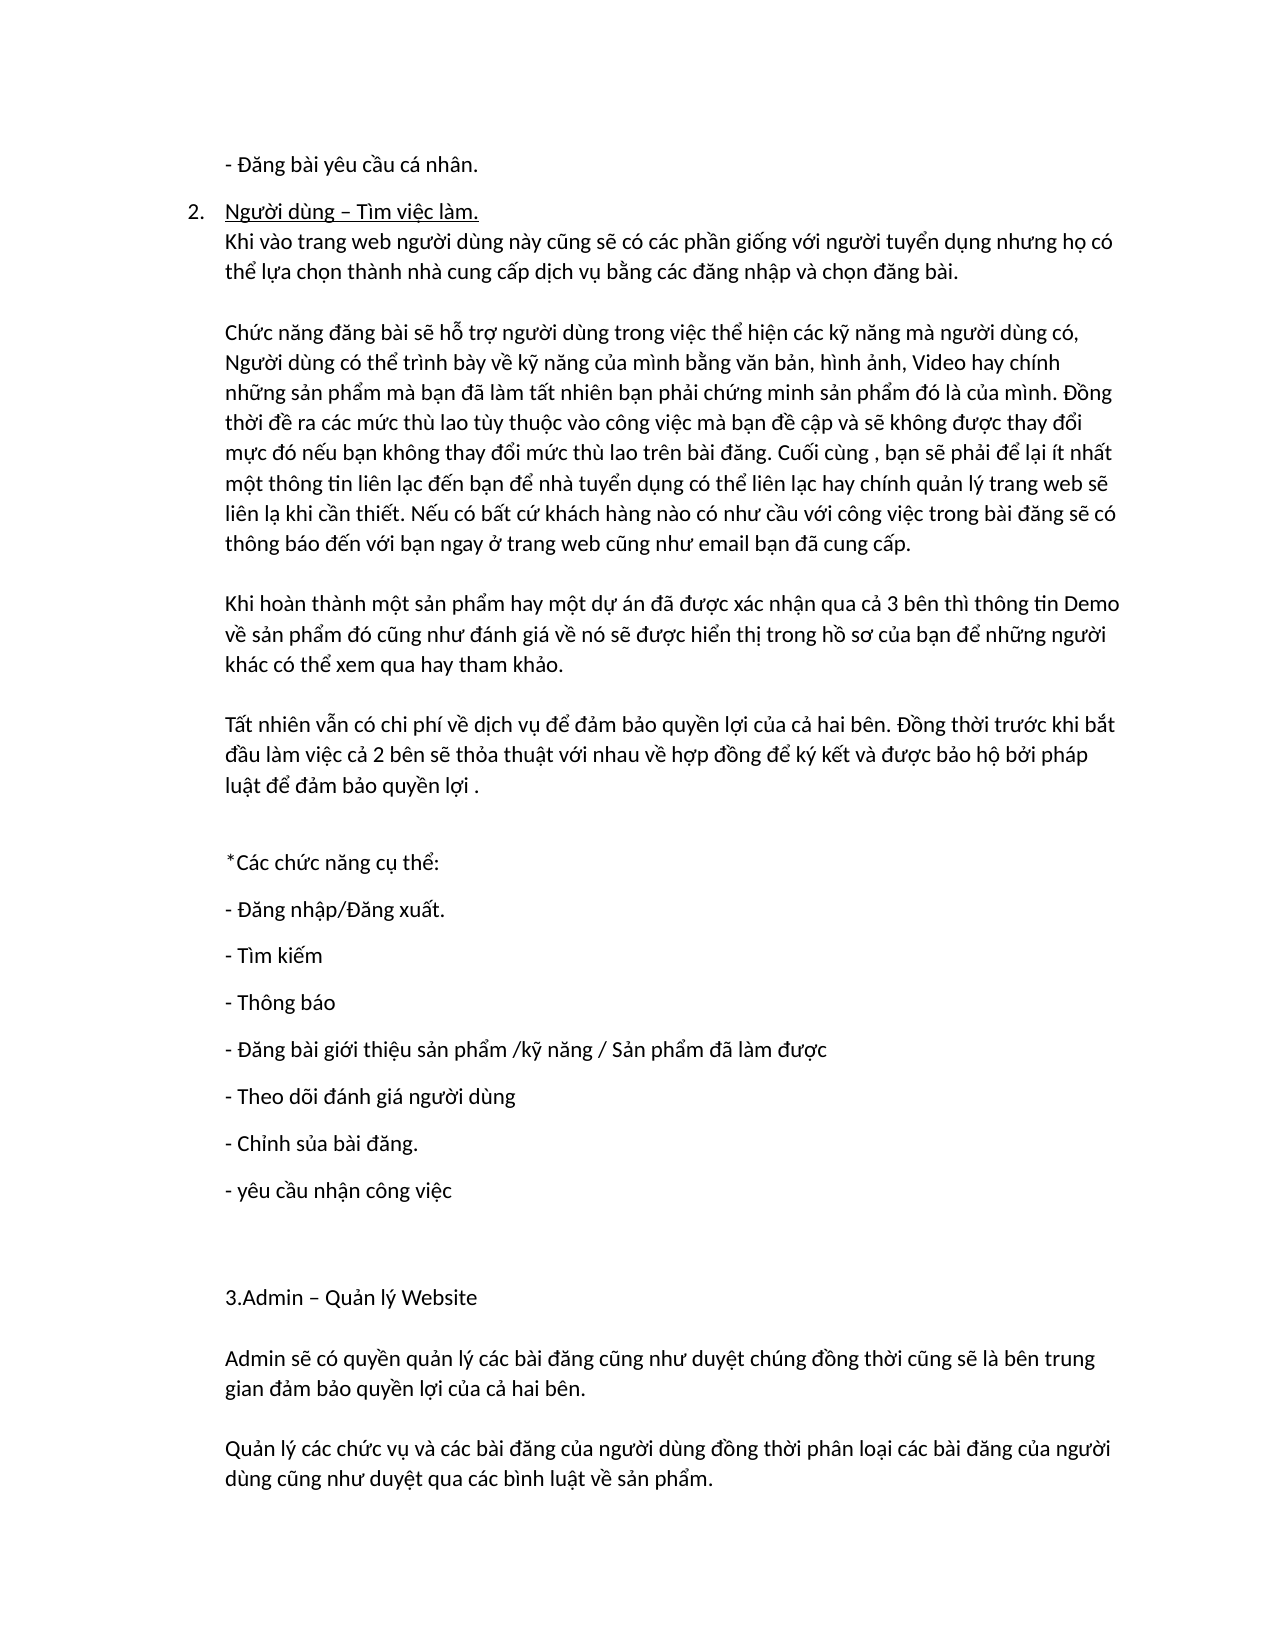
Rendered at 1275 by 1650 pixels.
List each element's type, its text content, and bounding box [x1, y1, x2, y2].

list Admin sẽ có quyền quản lý các bài đăng cũng như duyệt chúng đồng thời cũng sẽ là bên trung gian đảm bảo quyền lợi của cả hai bên. [225, 1344, 1125, 1402]
list Tất nhiên vẫn có chi phí về dịch vụ để đảm bảo quyền lợi của cả hai bên. Đồng thời trước khi bắt đầu làm việc cả 2 bên sẽ thỏa thuật với nhau về hợp đồng để ký kết và được bảo hộ bởi pháp luật để đảm bảo quyền lợi . [225, 710, 1125, 799]
text - Đăng nhập/Đăng xuất. [225, 895, 1125, 923]
list Người dùng – Tìm việc làm. [187, 197, 1125, 225]
list Quản lý các chức vụ và các bài đăng của người dùng đồng thời phân loại các bài đăng của người dùng cũng như duyệt qua các bình luật về sản phẩm. [225, 1434, 1125, 1493]
text - Đăng bài giới thiệu sản phẩm /kỹ năng / Sản phẩm đã làm được [225, 1035, 1125, 1063]
text - yêu cầu nhận công việc [225, 1176, 1125, 1204]
list Khi hoàn thành một sản phẩm hay một dự án đã được xác nhận qua cả 3 bên thì thông tin Demo về sản phẩm đó cũng như đánh giá về nó sẽ được hiển thị trong hồ sơ của bạn để những người khác có thể xem qua hay tham khảo. [225, 589, 1125, 678]
list Khi vào trang web người dùng này cũng sẽ có các phần giống với người tuyển dụng nhưng họ có thể lựa chọn thành nhà cung cấp dịch vụ bằng các đăng nhập và chọn đăng bài. [225, 227, 1125, 285]
text - Thông báo [225, 988, 1125, 1017]
text - Chỉnh sủa bài đăng. [225, 1129, 1125, 1157]
text - Theo dõi đánh giá người dùng [225, 1082, 1125, 1110]
text *Các chức năng cụ thể: [225, 848, 1125, 876]
list Chức năng đăng bài sẽ hỗ trợ người dùng trong việc thể hiện các kỹ năng mà người dùng có, Người dùng có thể trình bày về kỹ năng của mình bằng văn bản, hình ảnh, Video hay chính những sản phẩm mà bạn đã làm tất nhiên bạn phải chứng minh sản phẩm đó là của mình. Đồng thời đề ra các mức thù lao tùy thuộc vào công việc mà bạn đề cập và sẽ không được thay đổi mực đó nếu bạn không thay đổi mức thù lao trên bài đăng. Cuối cùng , bạn sẽ phải để lại ít nhất một thông tin liên lạc đến bạn để nhà tuyển dụng có thể liên lạc hay chính quản lý trang web sẽ liên lạ khi cần thiết. Nếu có bất cứ khách hàng nào có như cầu với công việc trong bài đăng sẽ có thông báo đến với bạn ngay ở trang web cũng như email bạn đã cung cấp. [225, 318, 1125, 557]
list 3.Admin – Quản lý Website [225, 1283, 1125, 1311]
text - Tìm kiếm [225, 942, 1125, 970]
text - Đăng bài yêu cầu cá nhân. [225, 150, 1125, 178]
